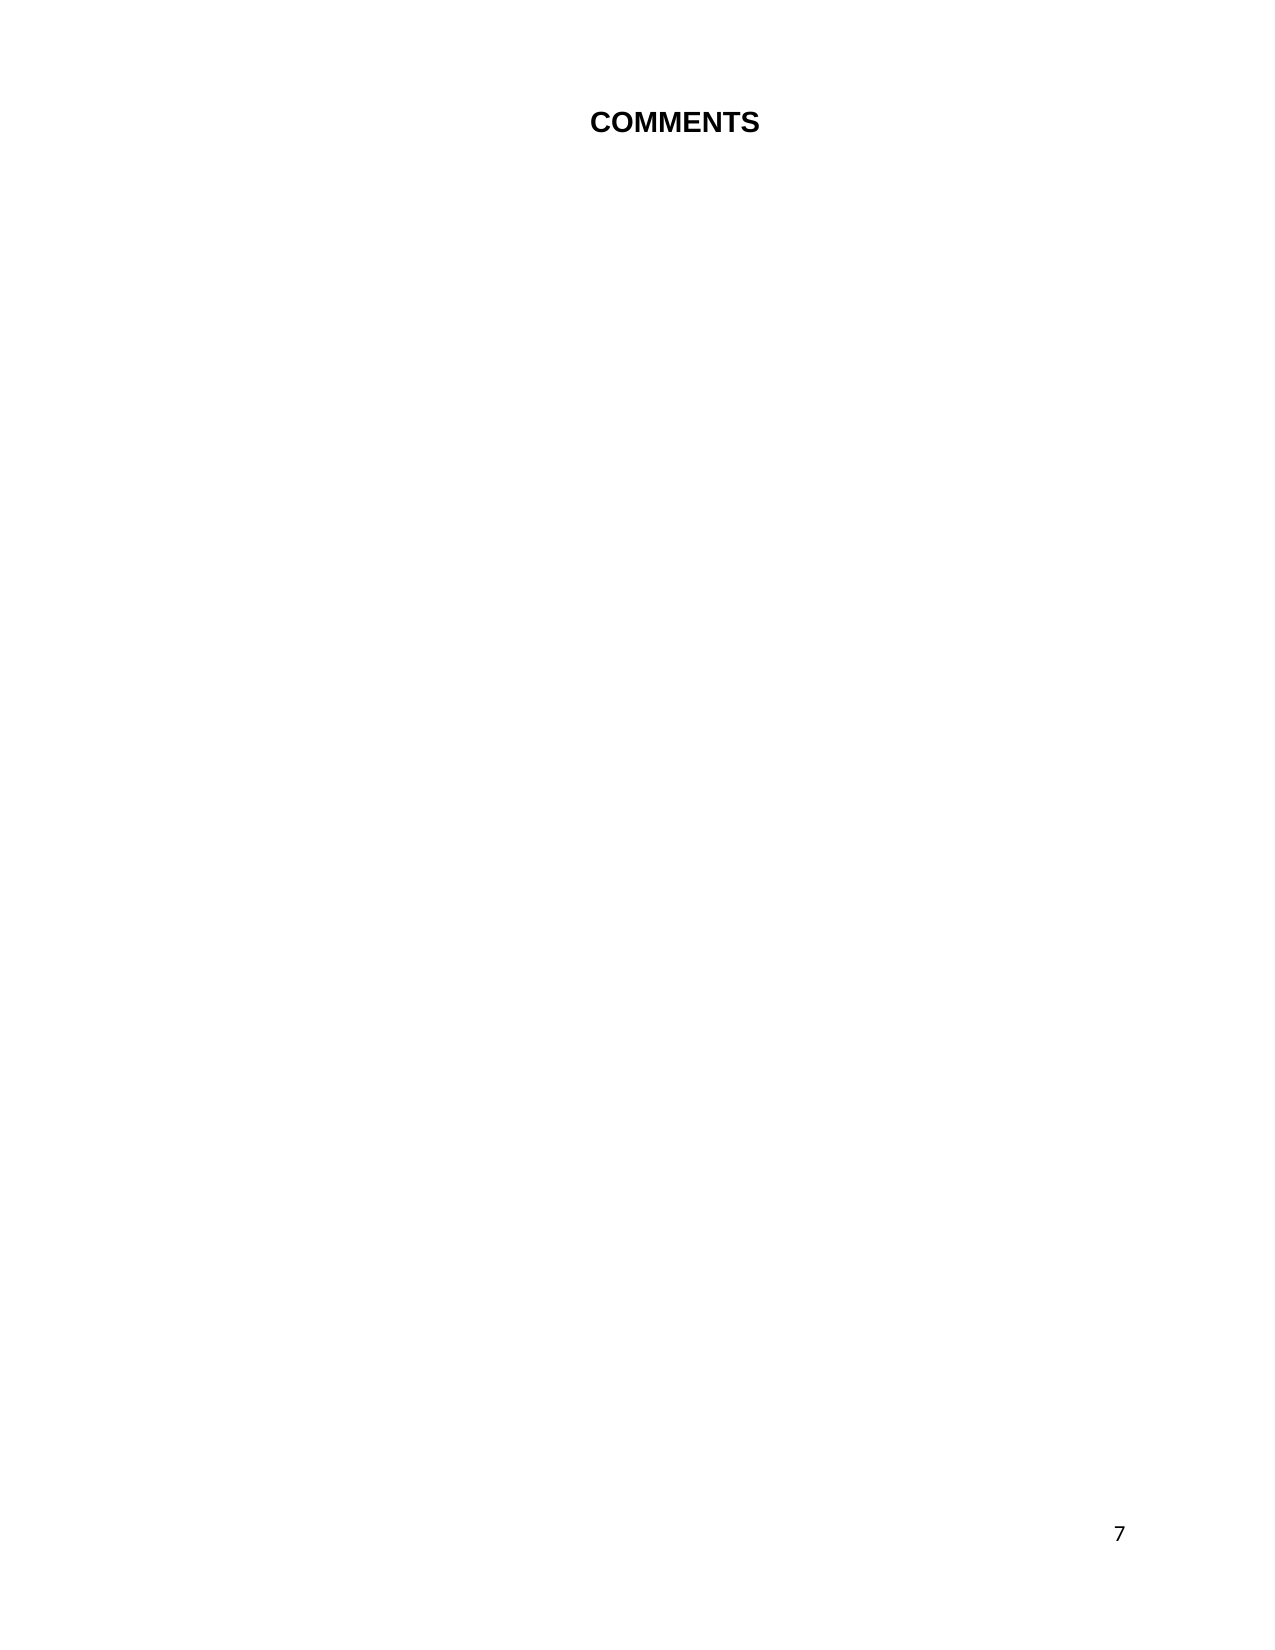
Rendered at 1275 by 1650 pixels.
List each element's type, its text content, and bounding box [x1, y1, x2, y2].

text COMMENTS [150, 105, 1125, 138]
